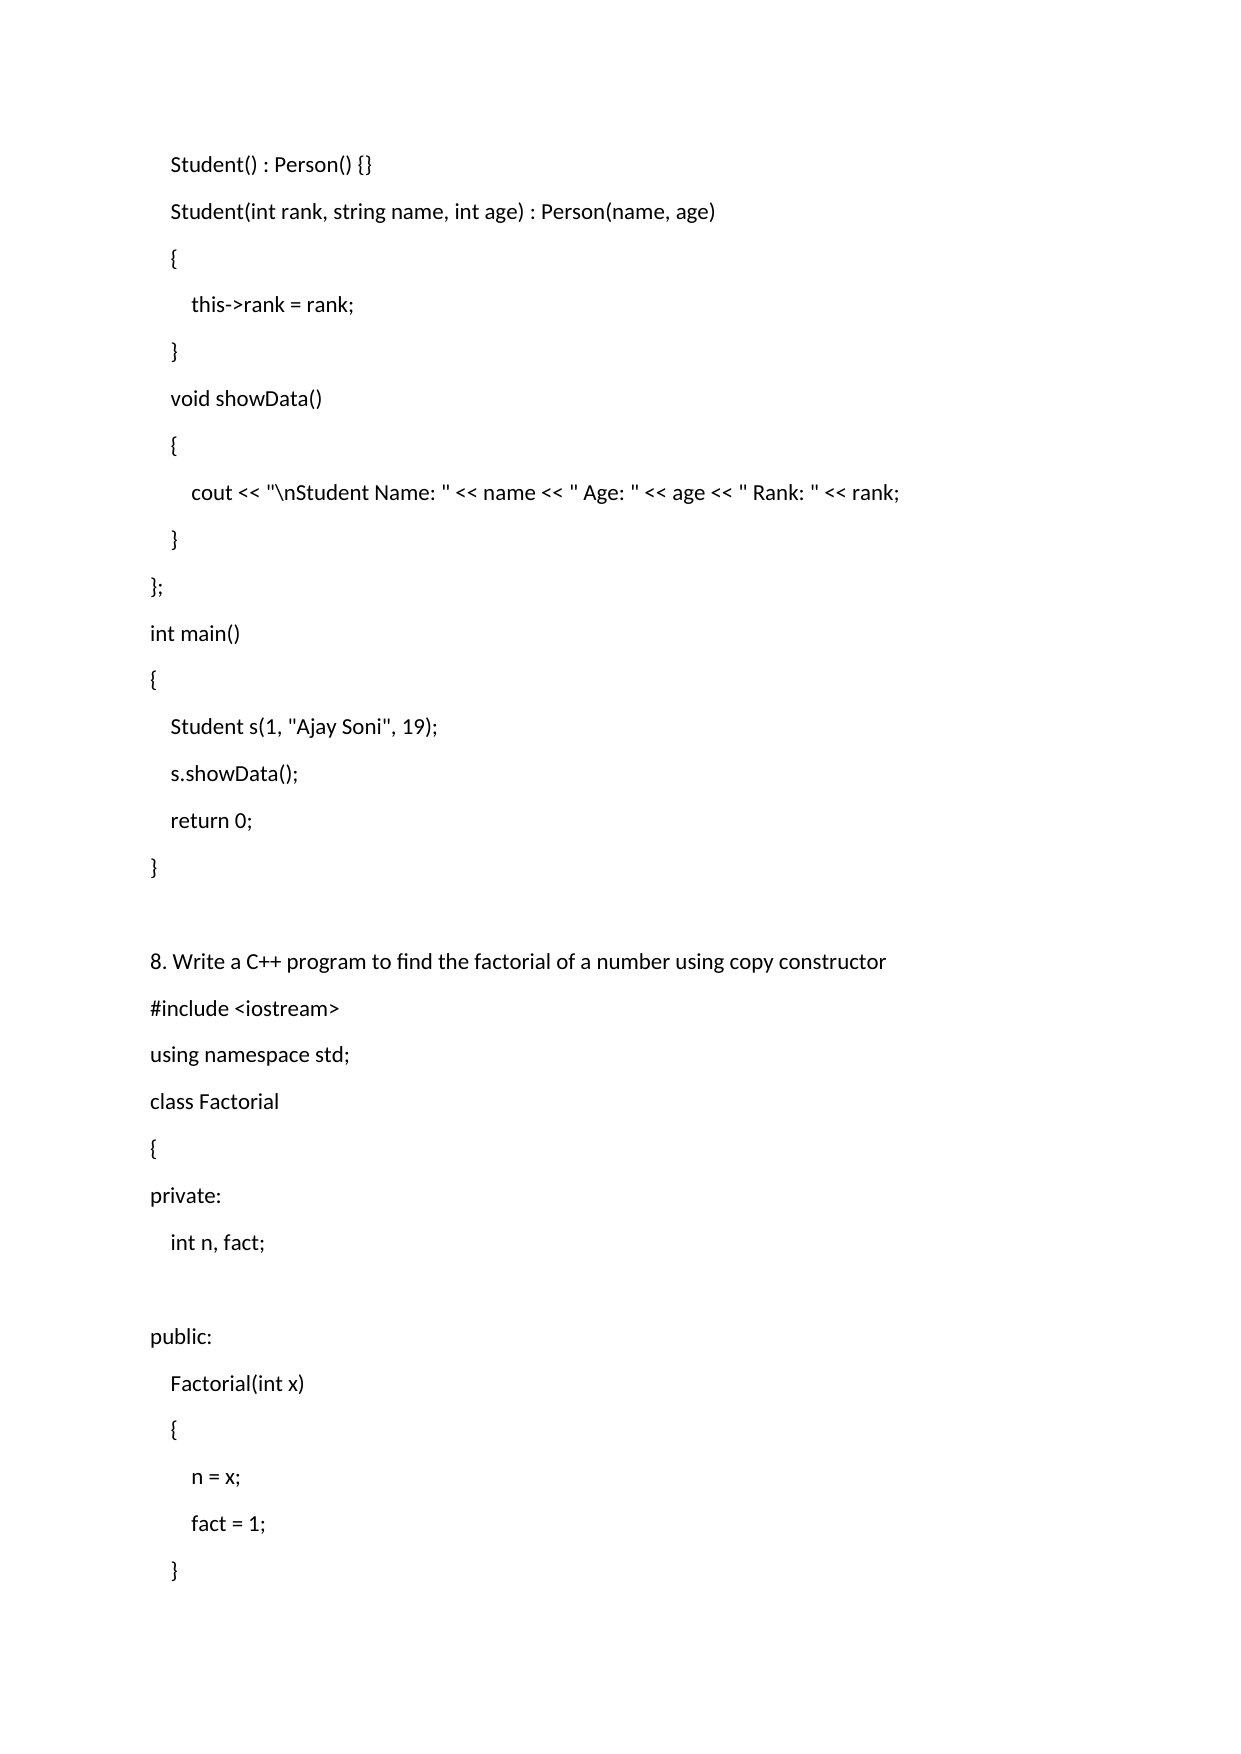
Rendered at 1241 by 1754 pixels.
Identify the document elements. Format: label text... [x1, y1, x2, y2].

text n = x; [150, 1462, 1090, 1491]
text 8. Write a C++ program to find the factorial of a number using copy constructor [150, 947, 1090, 975]
text return 0; [150, 806, 1090, 834]
text void showData() [150, 384, 1090, 412]
text } [150, 525, 1090, 553]
text } [150, 337, 1090, 366]
text }; [150, 572, 1090, 600]
text s.showData(); [150, 759, 1090, 787]
text Student s(1, "Ajay Soni", 19); [150, 712, 1090, 741]
text { [150, 1416, 1090, 1444]
text int main() [150, 619, 1090, 647]
text } [150, 1556, 1090, 1584]
text { [150, 431, 1090, 459]
text #include <iostream> [150, 994, 1090, 1022]
text { [150, 666, 1090, 694]
text this->rank = rank; [150, 291, 1090, 319]
text using namespace std; [150, 1041, 1090, 1069]
text class Factorial [150, 1087, 1090, 1116]
text private: [150, 1181, 1090, 1209]
text Student() : Person() {} [150, 150, 1090, 178]
text Student(int rank, string name, int age) : Person(name, age) [150, 197, 1090, 225]
text cout << "\nStudent Name: " << name << " Age: " << age << " Rank: " << rank; [150, 478, 1090, 506]
text } [150, 853, 1090, 881]
text fact = 1; [150, 1509, 1090, 1537]
text Factorial(int x) [150, 1369, 1090, 1397]
text int n, fact; [150, 1228, 1090, 1256]
text public: [150, 1322, 1090, 1350]
text { [150, 1134, 1090, 1162]
text { [150, 244, 1090, 272]
